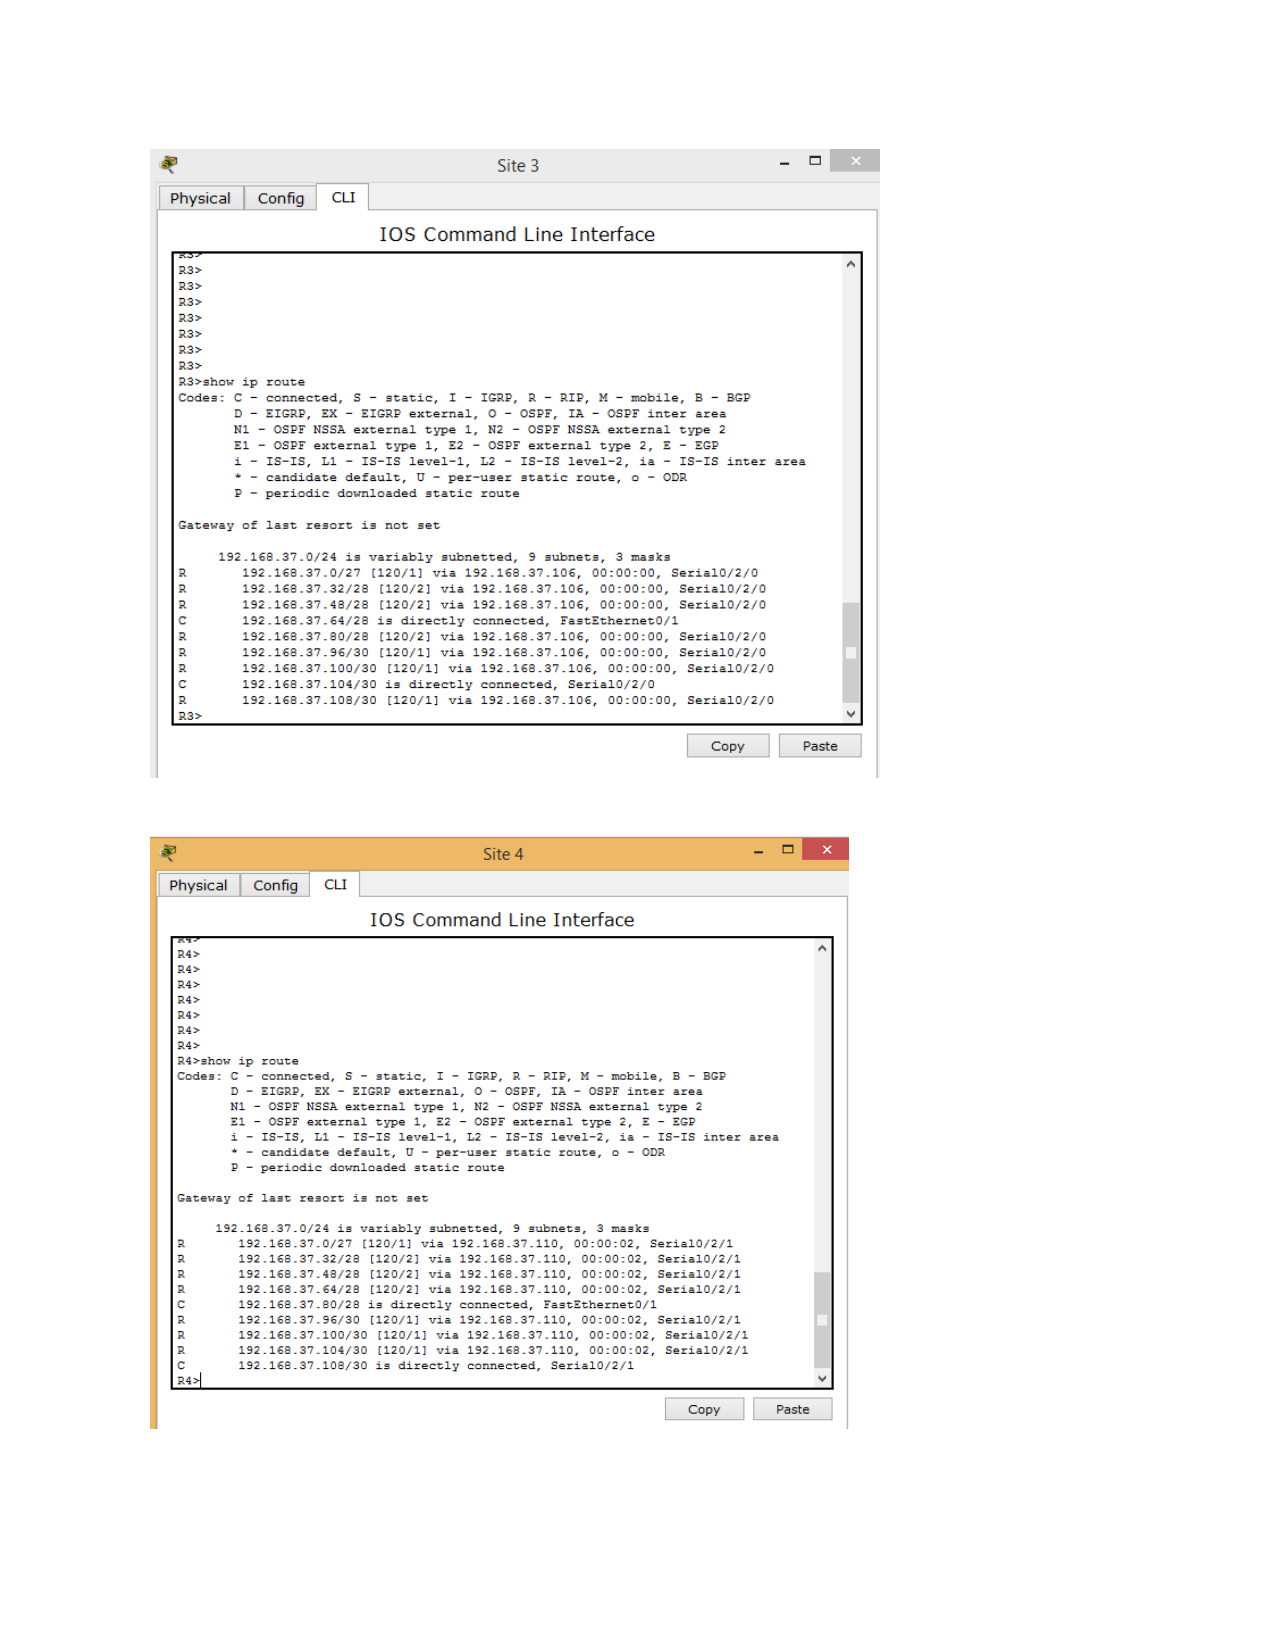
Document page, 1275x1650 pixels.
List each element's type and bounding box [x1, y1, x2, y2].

picture [150, 836, 849, 1429]
picture [150, 149, 880, 778]
